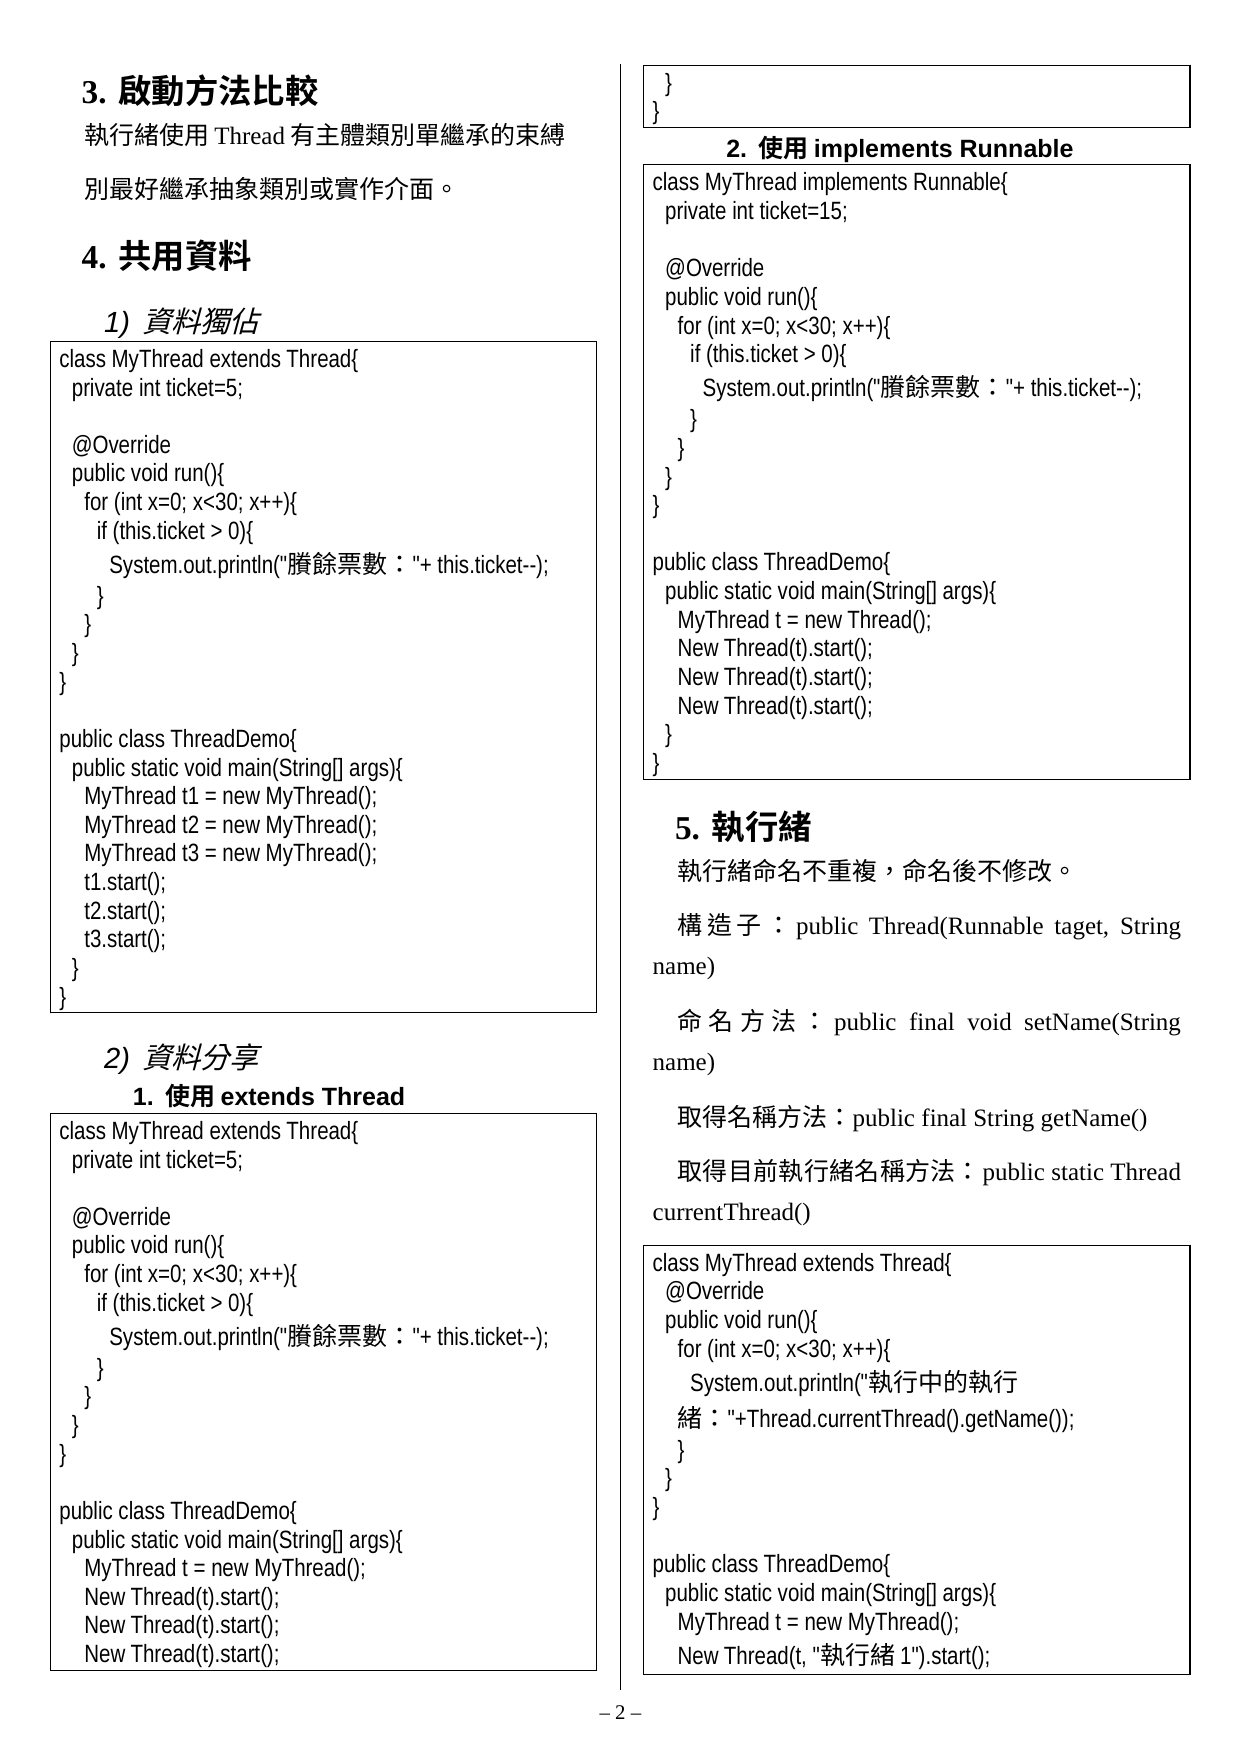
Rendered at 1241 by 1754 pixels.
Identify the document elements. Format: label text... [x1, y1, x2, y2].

text } [59, 1410, 588, 1439]
text System.out.println("賸餘票數："+ this.ticket--); [652, 368, 1181, 404]
subtitle 共用資料 [106, 229, 588, 278]
text } [652, 490, 1181, 519]
text } [59, 1381, 588, 1410]
text if (this.ticket > 0){ [59, 516, 588, 544]
text public static void main(String[] args){ [59, 752, 588, 781]
text t1.start(); [59, 867, 588, 896]
text } [652, 461, 1181, 490]
text @Override [652, 253, 1181, 282]
text System.out.println("賸餘票數："+ this.ticket--); [59, 1316, 588, 1353]
text } [59, 953, 588, 978]
text System.out.println("執行中的執行緒："+Thread.currentThread().getName()); [652, 1362, 1181, 1435]
text MyThread t = new MyThread(); [652, 1607, 1181, 1632]
text public class ThreadDemo{ [59, 1496, 588, 1524]
text MyThread t2 = new MyThread(); [59, 810, 588, 838]
subtitle 資料分享 [130, 1034, 588, 1077]
text 構造子：public Thread(Runnable taget, String name) [652, 903, 1181, 986]
subtitle 啟動方法比較 [106, 64, 588, 113]
subtitle 使用extends Thread [153, 1077, 588, 1113]
text } [644, 93, 1189, 127]
text } [652, 719, 1181, 745]
text for (int x=0; x<30; x++){ [59, 1259, 588, 1288]
text t3.start(); [59, 924, 588, 953]
text } [59, 638, 588, 667]
subtitle 資料獨佔 [130, 298, 588, 341]
text } [652, 1492, 1181, 1521]
text 別最好繼承抽象類別或實作介面。 [59, 167, 588, 208]
text public class ThreadDemo{ [652, 547, 1181, 576]
text } [652, 404, 1181, 433]
subtitle 使用implements Runnable [747, 128, 1181, 164]
text class MyThread extends Thread{ [644, 1246, 1189, 1276]
text New Thread(t, "執行緒1").start(); [644, 1632, 1189, 1674]
text } [652, 433, 1181, 461]
text @Override [59, 430, 588, 458]
text } [59, 1353, 588, 1381]
text MyThread t = new MyThread(); [59, 1553, 588, 1582]
text 取得目前執行緒名稱方法：public static Thread currentThread() [652, 1149, 1181, 1232]
text New Thread(t).start(); [51, 1636, 596, 1670]
text 命名方法：public final void setName(String name) [652, 999, 1181, 1082]
text } [59, 609, 588, 638]
text class MyThread implements Runnable{ [644, 165, 1189, 196]
text for (int x=0; x<30; x++){ [652, 1334, 1181, 1362]
text private int ticket=15; [652, 196, 1181, 225]
text @Override [652, 1276, 1181, 1305]
text 執行緒使用Thread有主體類別單繼承的束縛 [59, 113, 588, 154]
text public void run(){ [59, 458, 588, 487]
text } [652, 1463, 1181, 1492]
text private int ticket=5; [59, 372, 588, 401]
text public void run(){ [59, 1231, 588, 1259]
text public static void main(String[] args){ [59, 1524, 588, 1553]
text 取得名稱方法：public final String getName() [652, 1094, 1181, 1136]
text MyThread t1 = new MyThread(); [59, 781, 588, 810]
text class MyThread extends Thread{ [51, 1114, 596, 1144]
text class MyThread extends Thread{ [51, 342, 596, 372]
text New Thread(t).start(); [652, 691, 1181, 719]
text New Thread(t).start(); [59, 1611, 588, 1636]
text } [644, 745, 1189, 779]
text public void run(){ [652, 282, 1181, 311]
text t2.start(); [59, 896, 588, 924]
text public static void main(String[] args){ [652, 1578, 1181, 1607]
text } [59, 581, 588, 609]
text } [59, 1439, 588, 1467]
text public static void main(String[] args){ [652, 576, 1181, 605]
text New Thread(t).start(); [59, 1582, 588, 1611]
text MyThread t = new Thread(); [652, 605, 1181, 633]
text public class ThreadDemo{ [59, 724, 588, 752]
text } [644, 66, 1189, 93]
text 執行緒命名不重複，命名後不修改。 [652, 849, 1181, 890]
text for (int x=0; x<30; x++){ [652, 311, 1181, 339]
text public class ThreadDemo{ [652, 1549, 1181, 1578]
text public void run(){ [652, 1305, 1181, 1334]
text if (this.ticket > 0){ [59, 1288, 588, 1316]
text MyThread t3 = new MyThread(); [59, 838, 588, 867]
text System.out.println("賸餘票數："+ this.ticket--); [59, 544, 588, 581]
text } [59, 667, 588, 695]
text private int ticket=5; [59, 1144, 588, 1173]
text New Thread(t).start(); [652, 662, 1181, 691]
subtitle 執行緒 [700, 801, 1181, 849]
text if (this.ticket > 0){ [652, 339, 1181, 368]
text for (int x=0; x<30; x++){ [59, 487, 588, 516]
text New Thread(t).start(); [652, 633, 1181, 662]
text @Override [59, 1202, 588, 1231]
text } [652, 1435, 1181, 1463]
text } [51, 978, 596, 1012]
